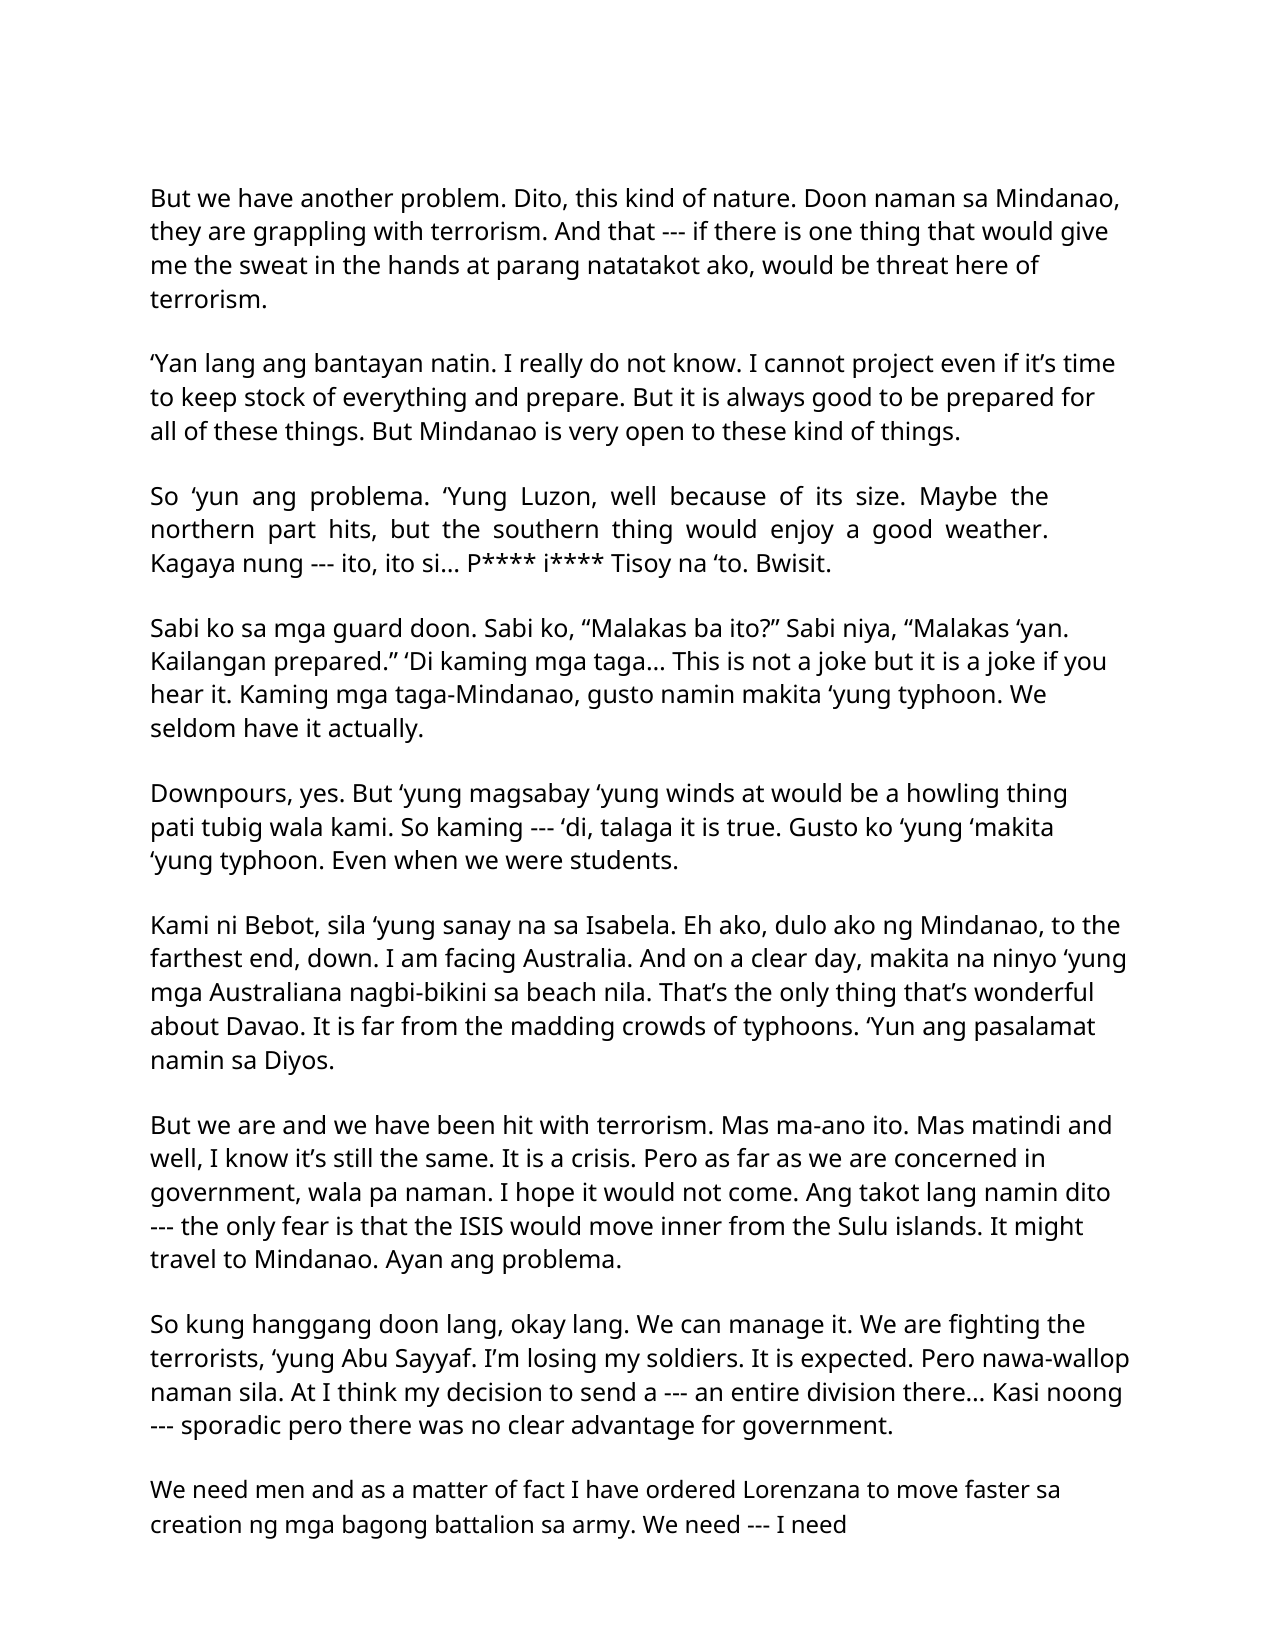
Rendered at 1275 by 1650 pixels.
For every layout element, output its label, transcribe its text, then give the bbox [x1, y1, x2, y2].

text Downpours, yes. But ‘yung magsabay ‘yung winds at would be a howling thing pati tubig wala kami. So kaming --- ‘di, talaga it is true. Gusto ko ‘yung ‘makita ‘yung typhoon. Even when we were students. [150, 776, 1069, 877]
text Kami ni Bebot, sila ‘yung sanay na sa Isabela. Eh ako, dulo ako ng Mindanao, to the farthest end, down. I am facing Australia. And on a clear day, makita na ninyo ‘yung mga Australiana nagbi-bikini sa beach nila. That’s the only thing that’s wonderful about Davao. It is far from the madding crowds of typhoons. ‘Yun ang pasalamat namin sa Diyos. [150, 908, 1129, 1076]
text But we have another problem. Dito, this kind of nature. Doon naman sa Mindanao, they are grappling with terrorism. And that --- if there is one thing that would give me the sweat in the hands at parang natatakot ako, would be threat here of terrorism. [150, 180, 1129, 315]
text We need men and as a matter of fact I have ordered Lorenzana to move faster sa creation ng mga bagong battalion sa army. We need --- I need [150, 1473, 1064, 1541]
text But we are and we have been hit with terrorism. Mas ma-ano ito. Mas matindi and well, I know it’s still the same. It is a crisis. Pero as far as we are concerned in government, wala pa naman. I hope it would not come. Ang takot lang namin dito --- the only fear is that the ISIS would move inner from the Sulu islands. It might travel to Mindanao. Ayan ang problema. [150, 1107, 1135, 1276]
text So ‘yun ang problema. ‘Yung Luzon, well because of its size. Maybe the northern part hits, but the southern thing would enjoy a good weather. Kagaya nung --- ito, ito si… P**** i**** Tisoy na ‘to. Bwisit. [150, 478, 1050, 579]
text ‘Yan lang ang bantayan natin. I really do not know. I cannot project even if it’s time to keep stock of everything and prepare. But it is always good to be prepared for all of these things. But Mindanao is very open to these kind of things. [150, 346, 1117, 447]
text Sabi ko sa mga guard doon. Sabi ko, “Malakas ba ito?” Sabi niya, “Malakas ‘yan. Kailangan prepared.” ‘Di kaming mga taga… This is not a joke but it is a joke if you hear it. Kaming mga taga-Mindanao, gusto namin makita ‘yung typhoon. We seldom have it actually. [150, 610, 1129, 745]
text So kung hanggang doon lang, okay lang. We can manage it. We are fighting the terrorists, ‘yung Abu Sayyaf. I’m losing my soldiers. It is expected. Pero nawa-wallop naman sila. At I think my decision to send a --- an entire division there… Kasi noong --- sporadic pero there was no clear advantage for government. [150, 1307, 1133, 1442]
